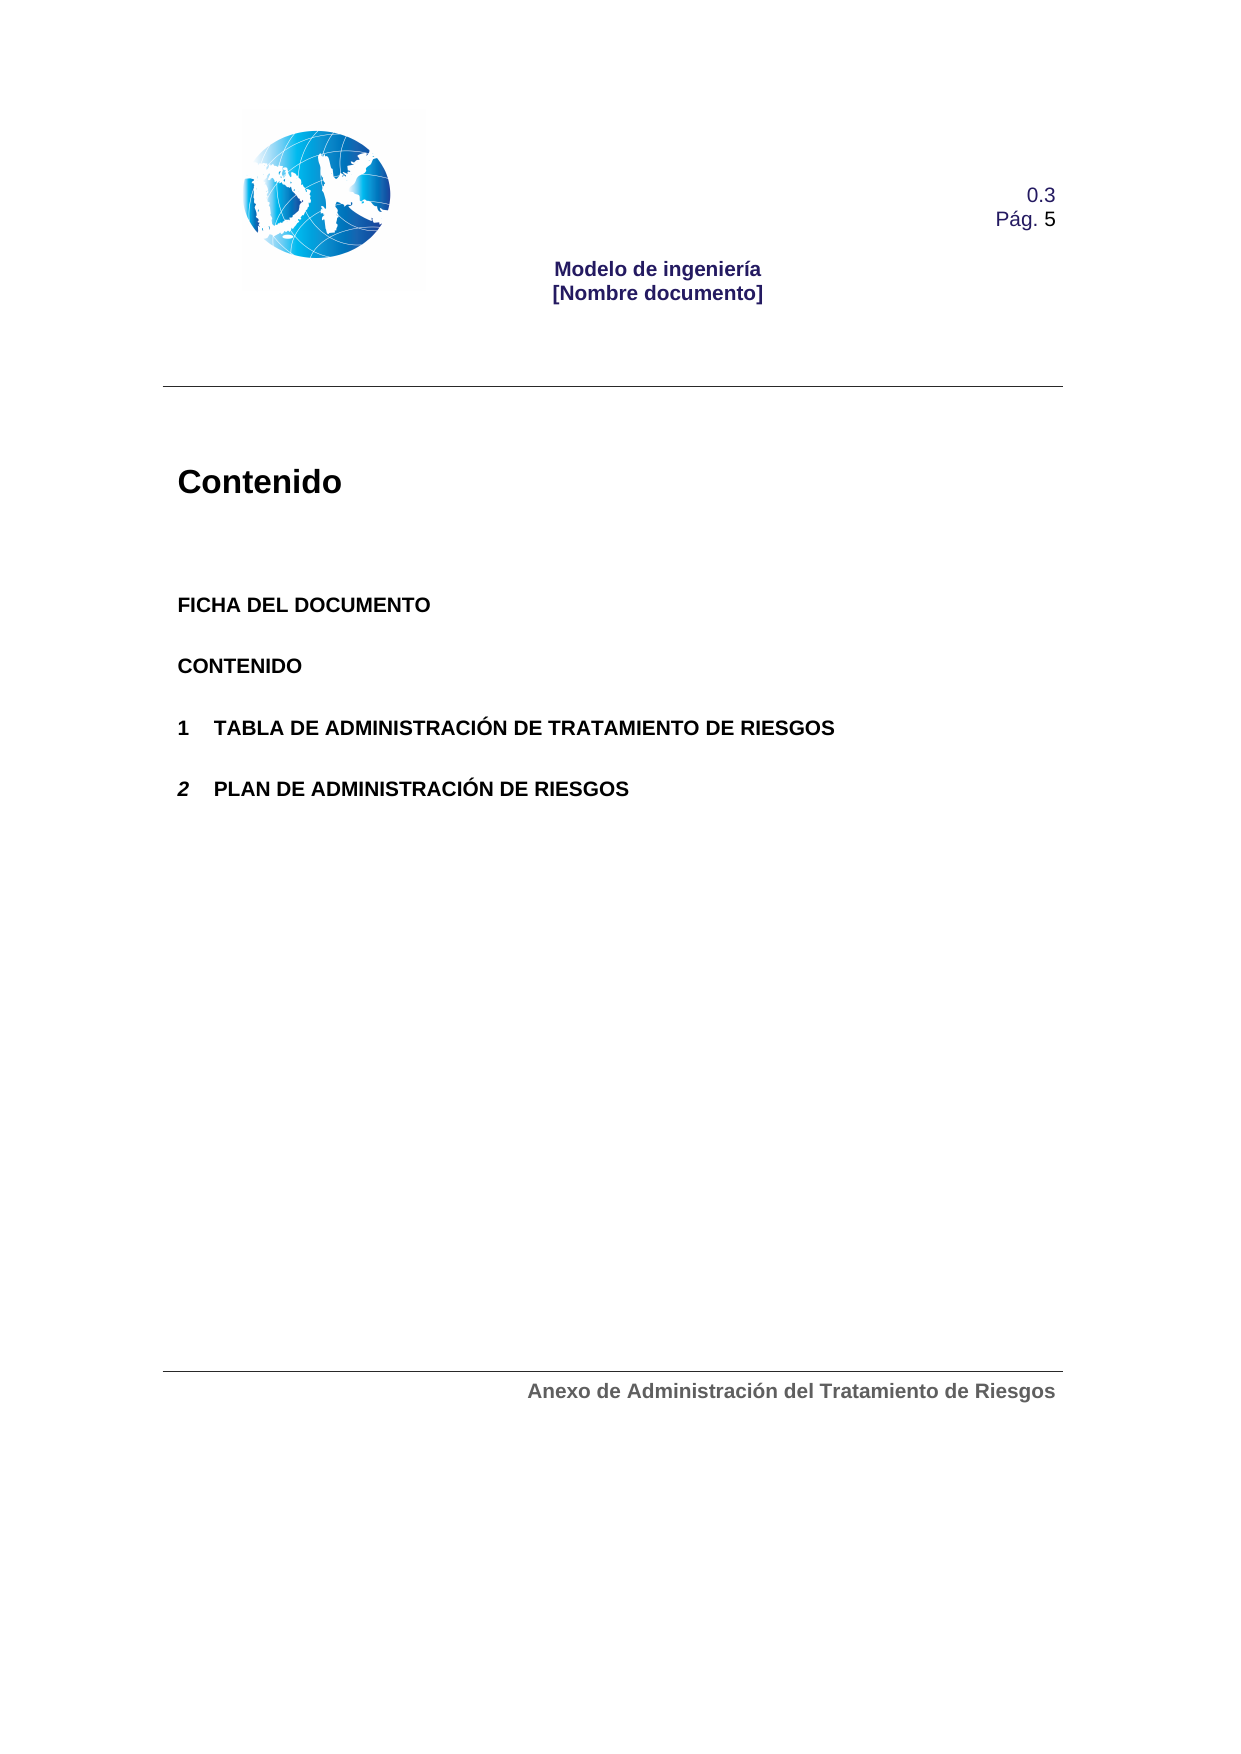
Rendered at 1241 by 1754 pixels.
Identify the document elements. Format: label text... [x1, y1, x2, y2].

text CONTENIDO [177, 654, 1063, 678]
text Contenido [177, 462, 1063, 501]
text 2 PLAN DE ADMINISTRACIÓN DE RIESGOS [177, 777, 1063, 801]
text FICHA DEL DOCUMENTO [177, 593, 1063, 617]
picture [242, 109, 426, 291]
text 1 TABLA DE ADMINISTRACIÓN DE TRATAMIENTO DE RIESGOS [177, 716, 1063, 740]
